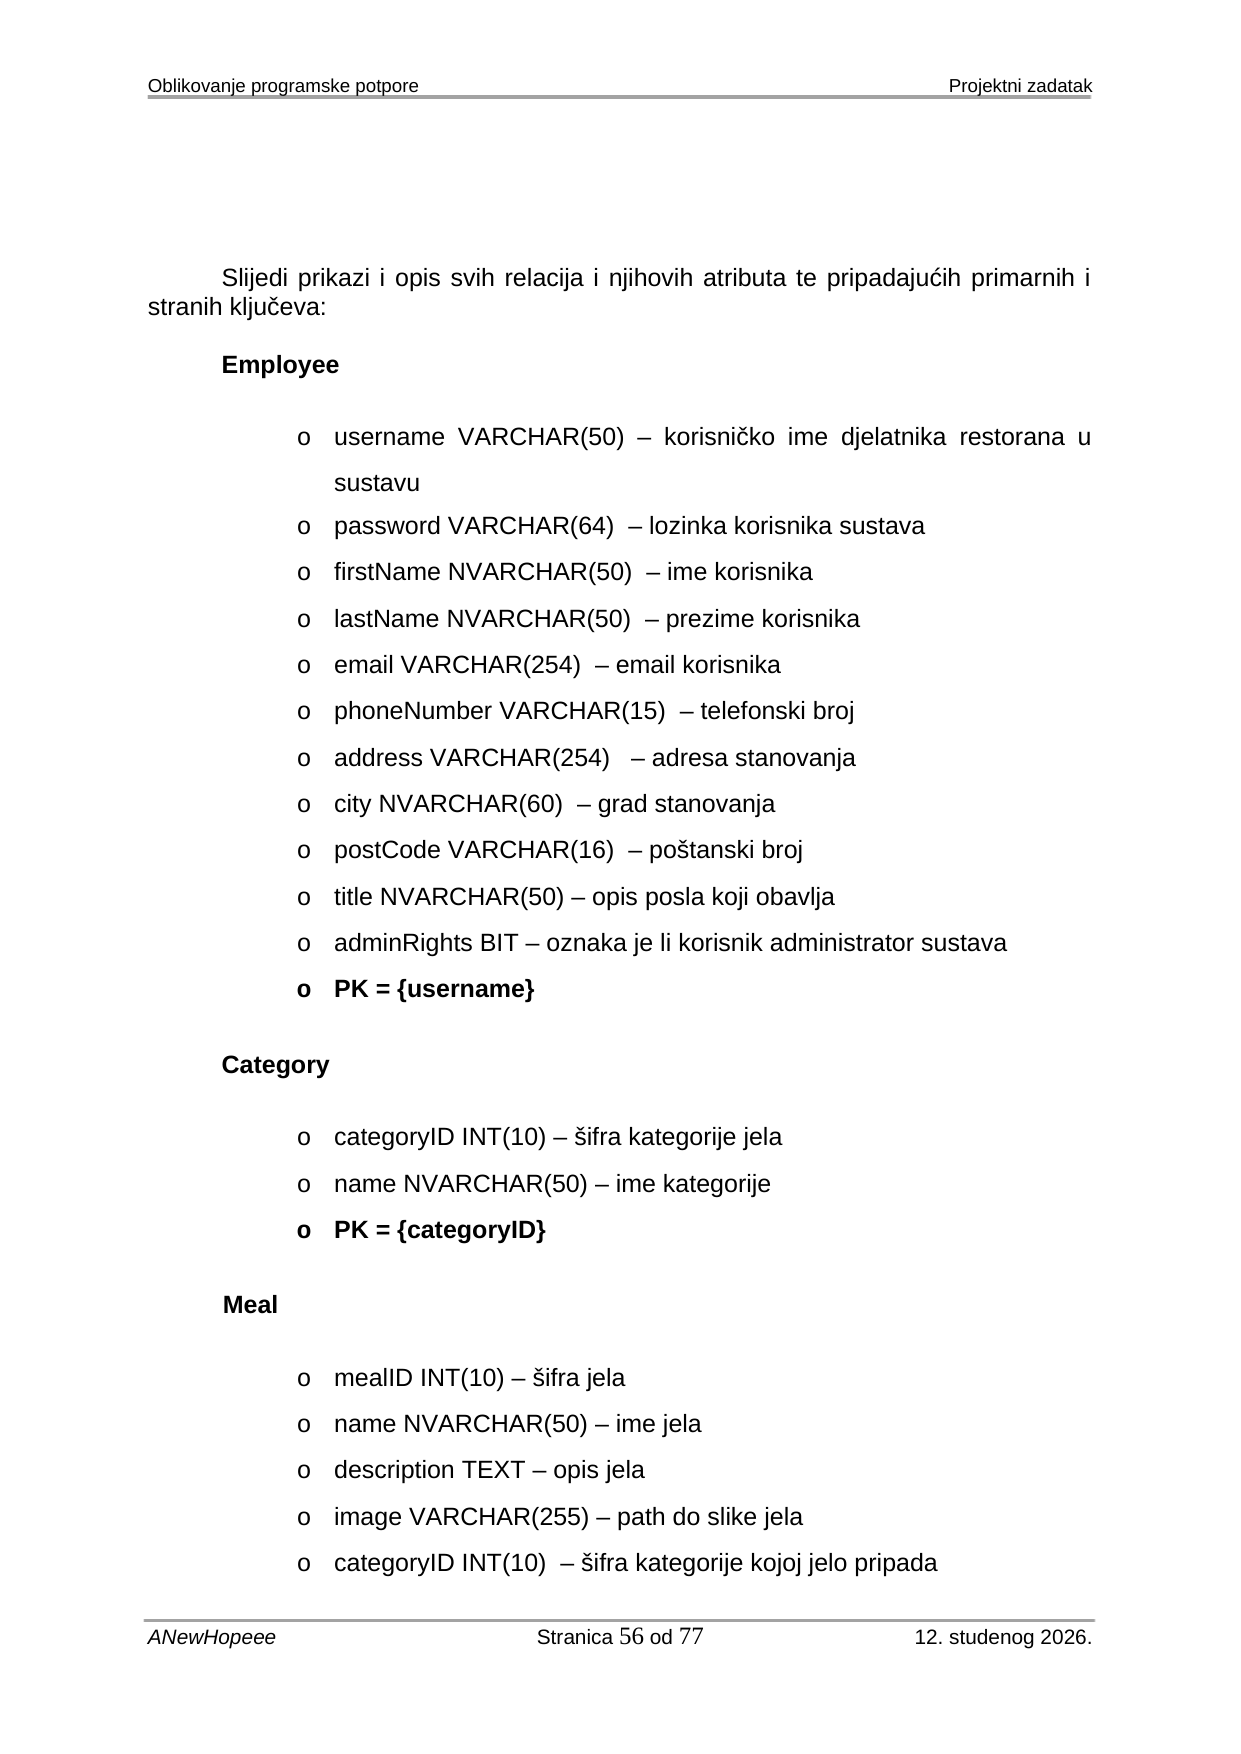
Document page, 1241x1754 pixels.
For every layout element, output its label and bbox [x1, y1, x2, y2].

picture [147, 95, 1092, 99]
